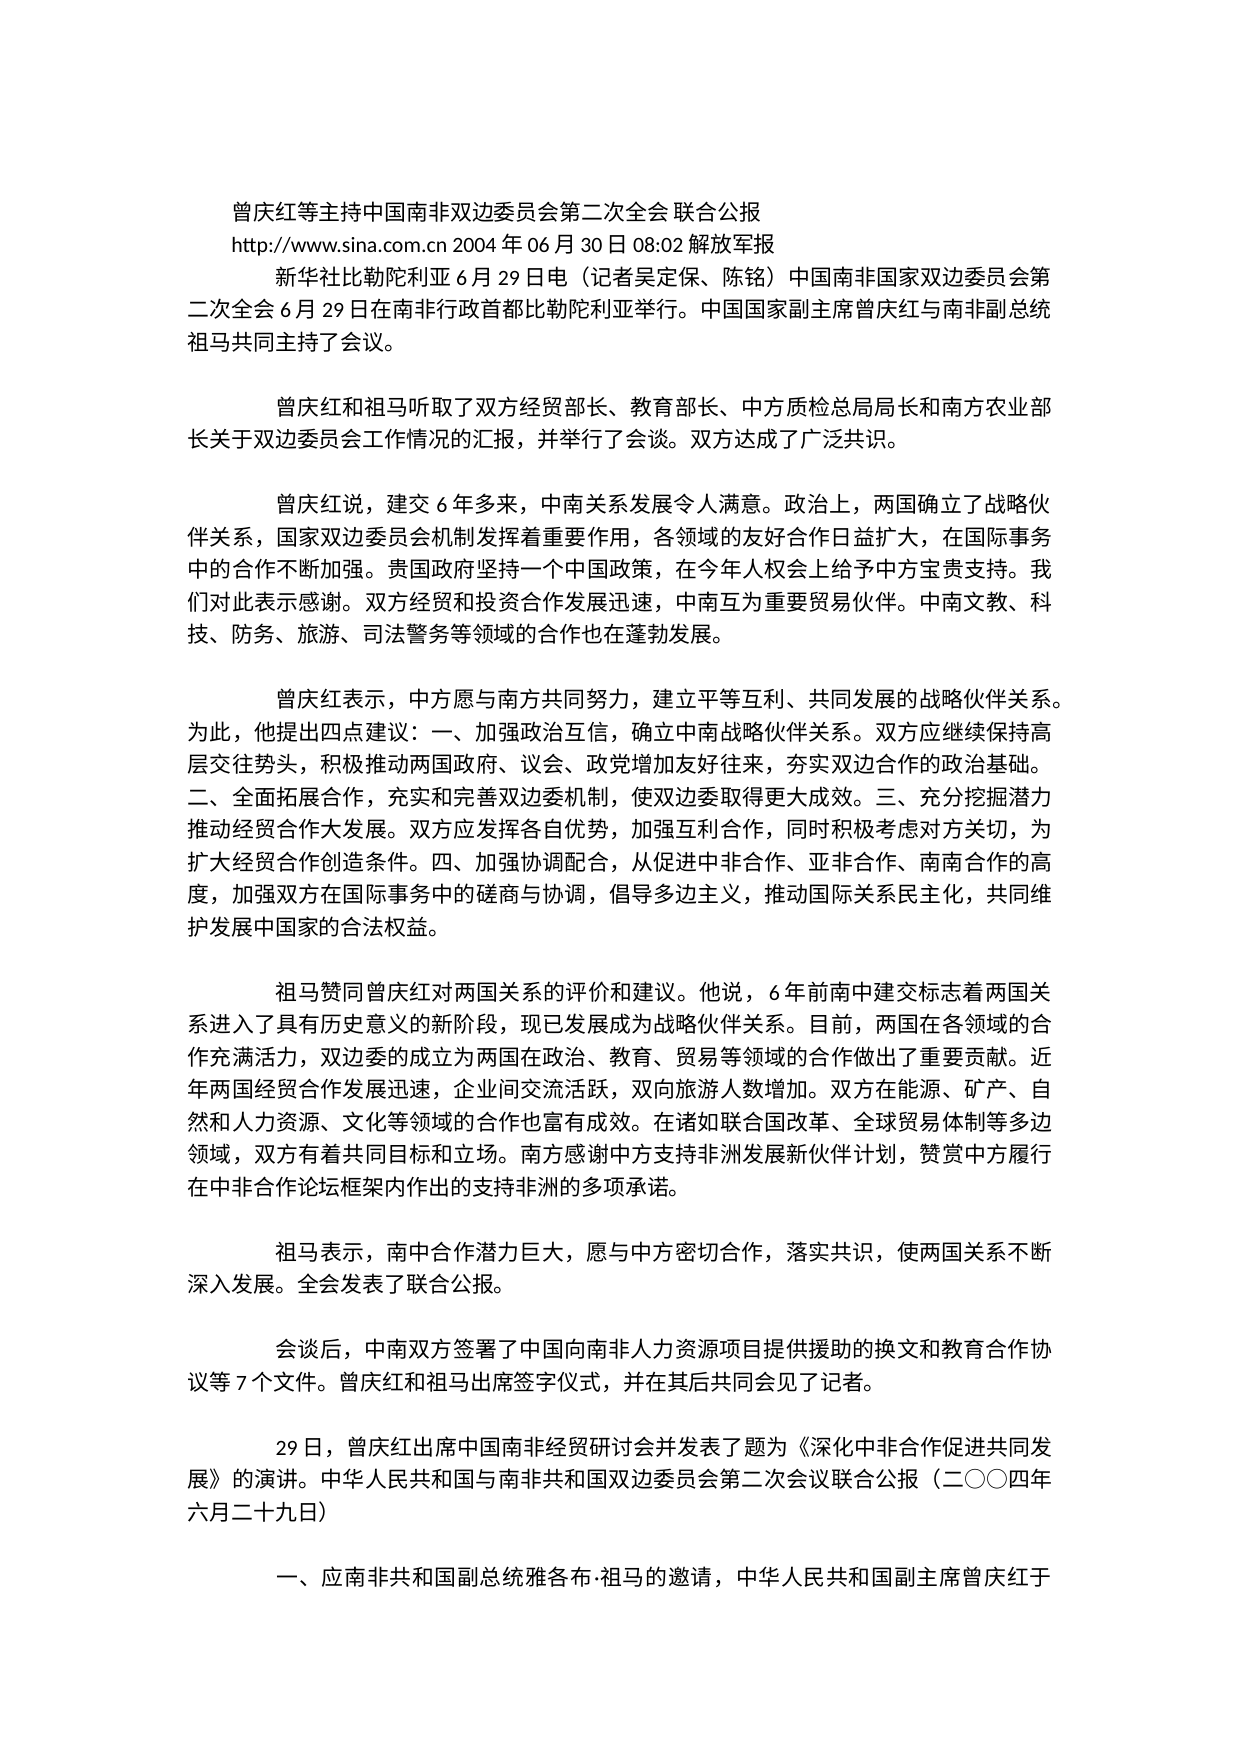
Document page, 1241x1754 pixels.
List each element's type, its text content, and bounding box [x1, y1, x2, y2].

text http://www.sina.com.cn 2004年06月30日08:02 解放军报 [187, 227, 1053, 259]
text 曾庆红等主持中国南非双边委员会第二次全会 联合公报 [187, 194, 1053, 227]
text 曾庆红说，建交6年多来，中南关系发展令人满意。政治上，两国确立了战略伙伴关系，国家双边委员会机制发挥着重要作用，各领域的友好合作日益扩大，在国际事务中的合作不断加强。贵国政府坚持一个中国政策，在今年人权会上给予中方宝贵支持。我们对此表示感谢。双方经贸和投资合作发展迅速，中南互为重要贸易伙伴。中南文教、科技、防务、旅游、司法警务等领域的合作也在蓬勃发展。 [187, 487, 1053, 649]
text 新华社比勒陀利亚6月29日电（记者吴定保、陈铭）中国南非国家双边委员会第二次全会6月29日在南非行政首都比勒陀利亚举行。中国国家副主席曾庆红与南非副总统祖马共同主持了会议。 [187, 259, 1053, 357]
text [187, 1559, 1053, 1592]
text 曾庆红表示，中方愿与南方共同努力，建立平等互利、共同发展的战略伙伴关系。为此，他提出四点建议：一、加强政治互信，确立中南战略伙伴关系。双方应继续保持高层交往势头，积极推动两国政府、议会、政党增加友好往来，夯实双边合作的政治基础。二、全面拓展合作，充实和完善双边委机制，使双边委取得更大成效。三、充分挖掘潜力，推动经贸合作大发展。双方应发挥各自优势，加强互利合作，同时积极考虑对方关切，为扩大经贸合作创造条件。四、加强协调配合，从促进中非合作、亚非合作、南南合作的高度，加强双方在国际事务中的磋商与协调，倡导多边主义，推动国际关系民主化，共同维护发展中国家的合法权益。 [187, 682, 1053, 942]
text 曾庆红和祖马听取了双方经贸部长、教育部长、中方质检总局局长和南方农业部长关于双边委员会工作情况的汇报，并举行了会谈。双方达成了广泛共识。 [187, 389, 1053, 454]
text 祖马表示，南中合作潜力巨大，愿与中方密切合作，落实共识，使两国关系不断深入发展。全会发表了联合公报。 [187, 1234, 1053, 1299]
text 29日，曾庆红出席中国南非经贸研讨会并发表了题为《深化中非合作促进共同发展》的演讲。中华人民共和国与南非共和国双边委员会第二次会议联合公报（二○○四年六月二十九日） [187, 1429, 1053, 1527]
text 祖马赞同曾庆红对两国关系的评价和建议。他说，6年前南中建交标志着两国关系进入了具有历史意义的新阶段，现已发展成为战略伙伴关系。目前，两国在各领域的合作充满活力，双边委的成立为两国在政治、教育、贸易等领域的合作做出了重要贡献。近年两国经贸合作发展迅速，企业间交流活跃，双向旅游人数增加。双方在能源、矿产、自然和人力资源、文化等领域的合作也富有成效。在诸如联合国改革、全球贸易体制等多边领域，双方有着共同目标和立场。南方感谢中方支持非洲发展新伙伴计划，赞赏中方履行在中非合作论坛框架内作出的支持非洲的多项承诺。 [187, 974, 1053, 1202]
text 会谈后，中南双方签署了中国向南非人力资源项目提供援助的换文和教育合作协议等7个文件。曾庆红和祖马出席签字仪式，并在其后共同会见了记者。 [187, 1332, 1053, 1397]
